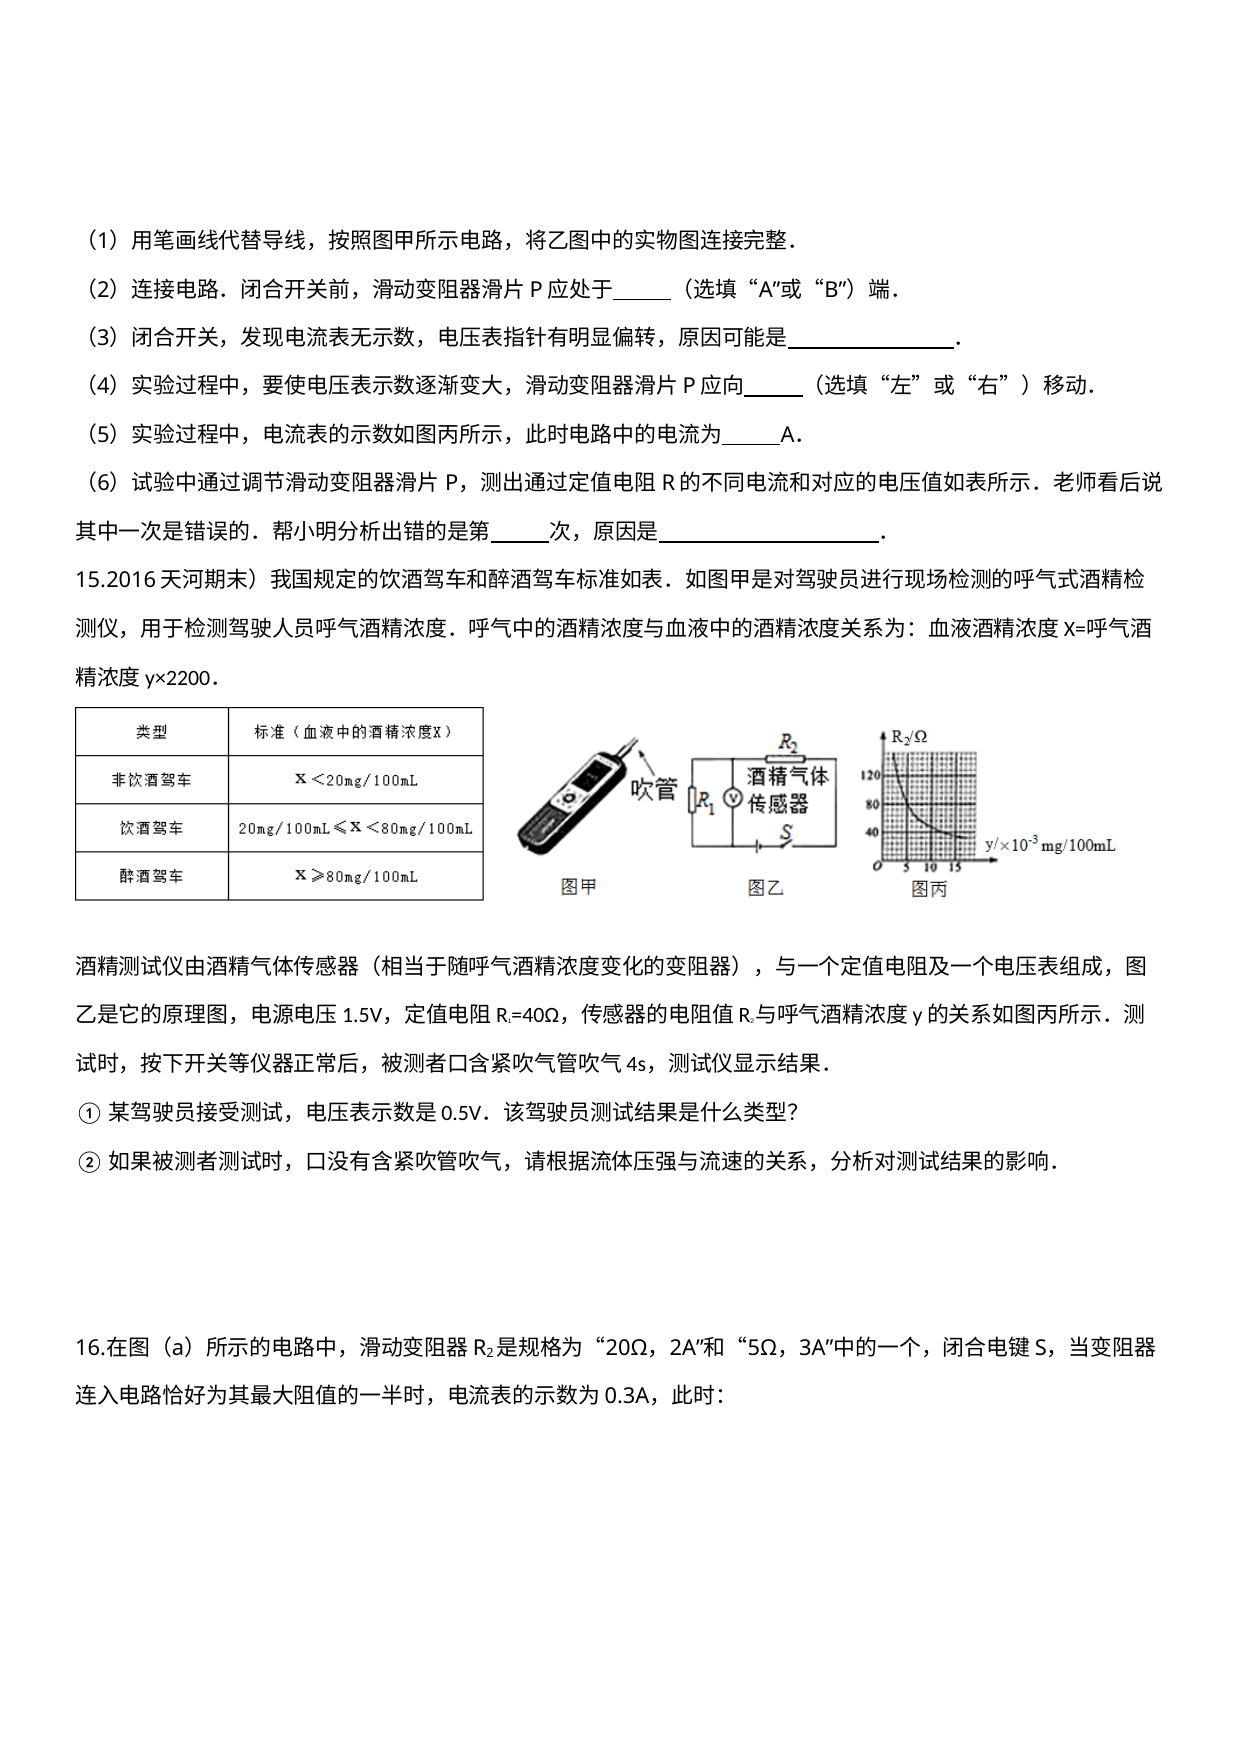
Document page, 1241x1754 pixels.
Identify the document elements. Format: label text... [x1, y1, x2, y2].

text （1）用笔画线代替导线，按照图甲所示电路，将乙图中的实物图连接完整． [75, 223, 1165, 255]
text （6）试验中通过调节滑动变阻器滑片P，测出通过定值电阻R的不同电流和对应的电压值如表所示．老师看后说其中一次是错误的．帮小明分析出错的是第 次，原因是 ． [75, 464, 1165, 546]
text （5）实验过程中，电流表的示数如图丙所示，此时电路中的电流为 A． [75, 416, 1165, 449]
text 15.2016天河期末）我国规定的饮酒驾车和醉酒驾车标准如表．如图甲是对驾驶员进行现场检测的呼气式酒精检测仪，用于检测驾驶人员呼气酒精浓度．呼气中的酒精浓度与血液中的酒精浓度关系为：血液酒精浓度X=呼气酒精浓度y×2200． [75, 562, 1165, 692]
text （3）闭合开关，发现电流表无示数，电压表指针有明显偏转，原因可能是 ． [75, 319, 1165, 352]
picture [515, 723, 1130, 901]
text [75, 1329, 1165, 1410]
picture [75, 707, 485, 903]
text （4）实验过程中，要使电压表示数逐渐变大，滑动变阻器滑片P应向 （选填“左”或“右”）移动． [75, 368, 1165, 400]
text 酒精测试仪由酒精气体传感器（相当于随呼气酒精浓度变化的变阻器），与一个定值电阻及一个电压表组成，图乙是它的原理图，电源电压1.5V，定值电阻R1=40Ω，传感器的电阻值R2与呼气酒精浓度y的关系如图丙所示．测试时，按下开关等仪器正常后，被测者口含紧吹气管吹气4s，测试仪显示结果． ①某驾驶员接受测试，电压表示数是0.5V．该驾驶员测试结果是什么类型？ ②如果被测者测试时，口没有含紧吹管吹气，请根据流体压强与流速的关系，分析对测试结果的影响． [75, 948, 1165, 1176]
text （2）连接电路．闭合开关前，滑动变阻器滑片P应处于 （选填“A”或“B”）端． [75, 271, 1165, 304]
